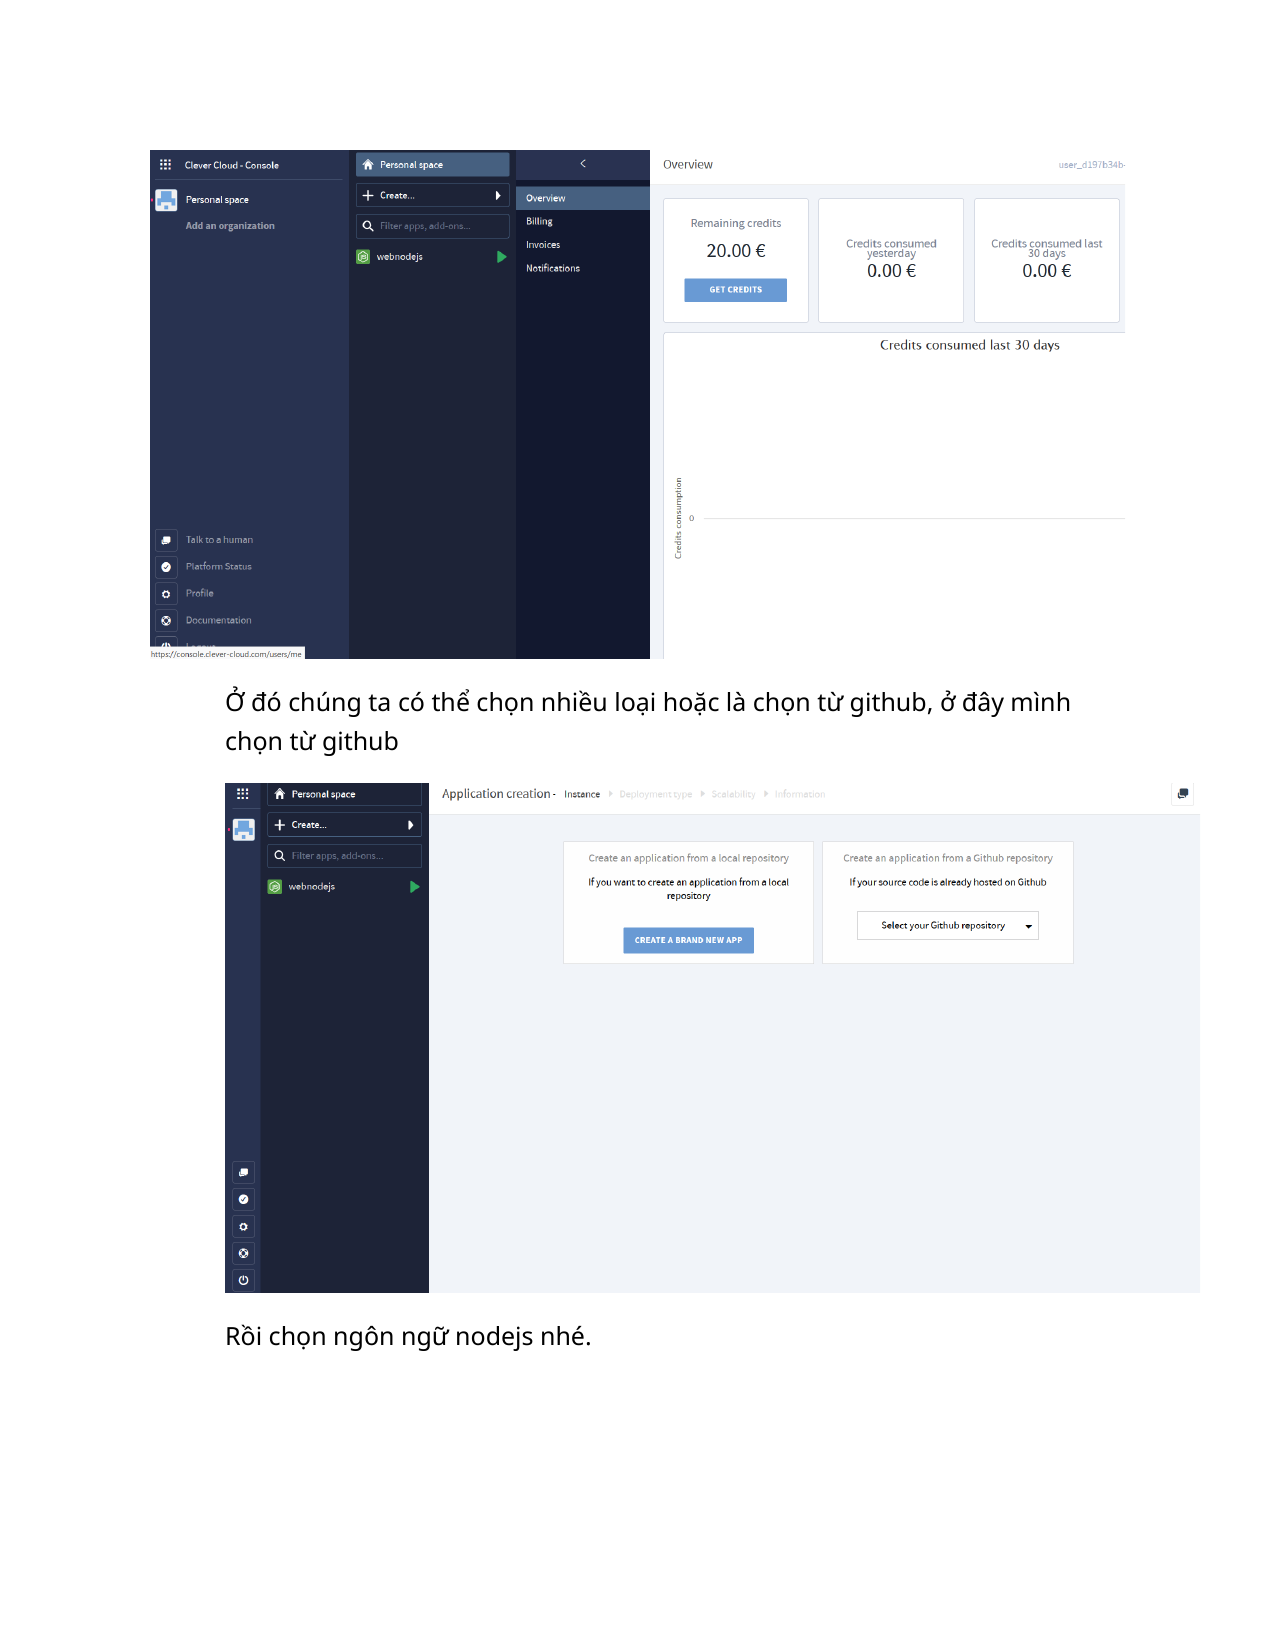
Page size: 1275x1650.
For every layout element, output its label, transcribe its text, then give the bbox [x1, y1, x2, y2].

picture [225, 783, 1200, 1293]
text Ở đó chúng ta có thể chọn nhiều loại hoặc là chọn từ github, ở đây mình chọn từ github [225, 684, 1125, 757]
picture [150, 150, 1125, 659]
text Rồi chọn ngôn ngữ nodejs nhé. [225, 1318, 1125, 1352]
